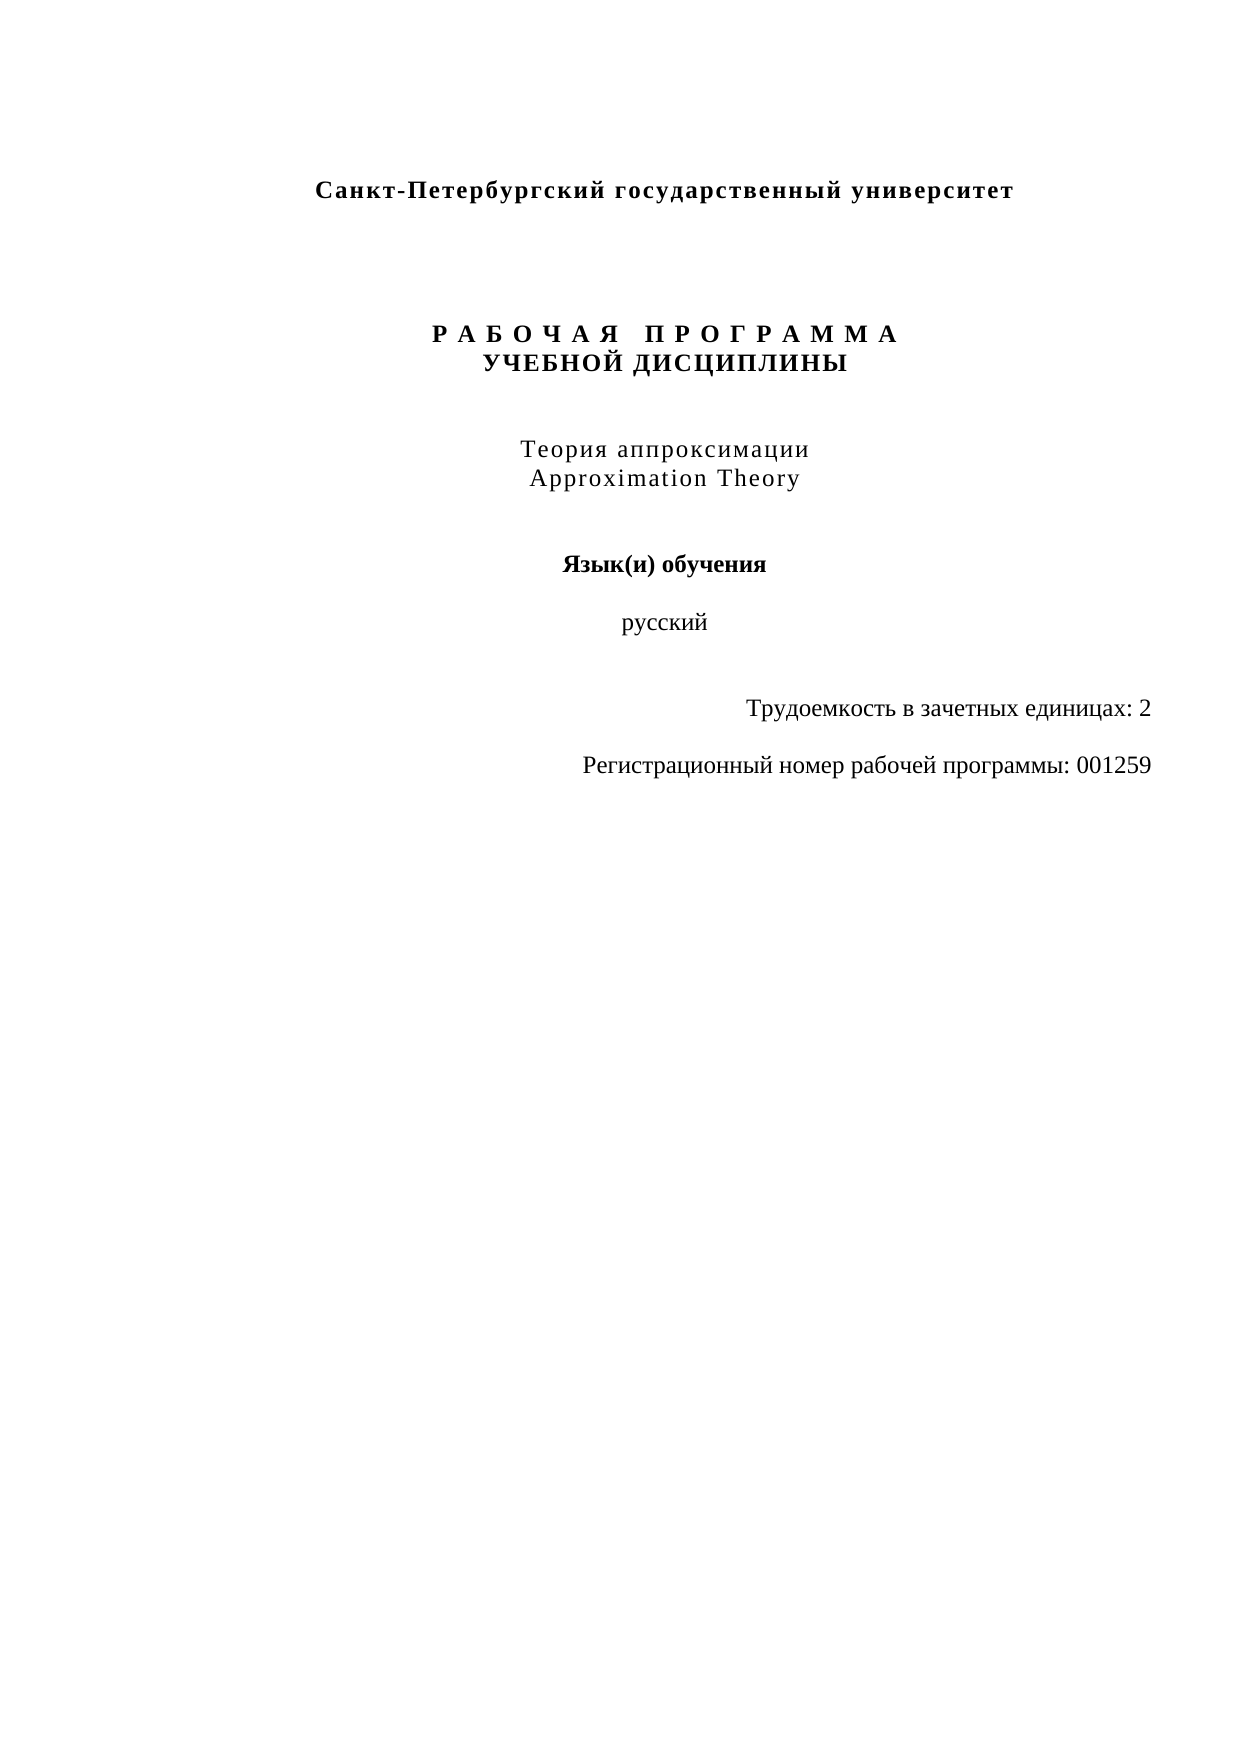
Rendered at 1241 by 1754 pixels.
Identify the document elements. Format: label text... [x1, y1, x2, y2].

text Санкт-Петербургский государственный университет [177, 176, 1152, 204]
text Approximation Theory [177, 463, 1152, 492]
text Трудоемкость в зачетных единицах: 2 [177, 693, 1152, 722]
text русский [177, 607, 1152, 636]
text УЧЕБНОЙ ДИСЦИПЛИНЫ [177, 348, 1152, 377]
text Регистрационный номер рабочей программы: 001259 [177, 751, 1152, 779]
text Теория аппроксимации [177, 434, 1152, 463]
text Язык(и) обучения [177, 549, 1152, 578]
text Р А Б О Ч А Я П Р О Г Р А М М А [177, 319, 1152, 348]
